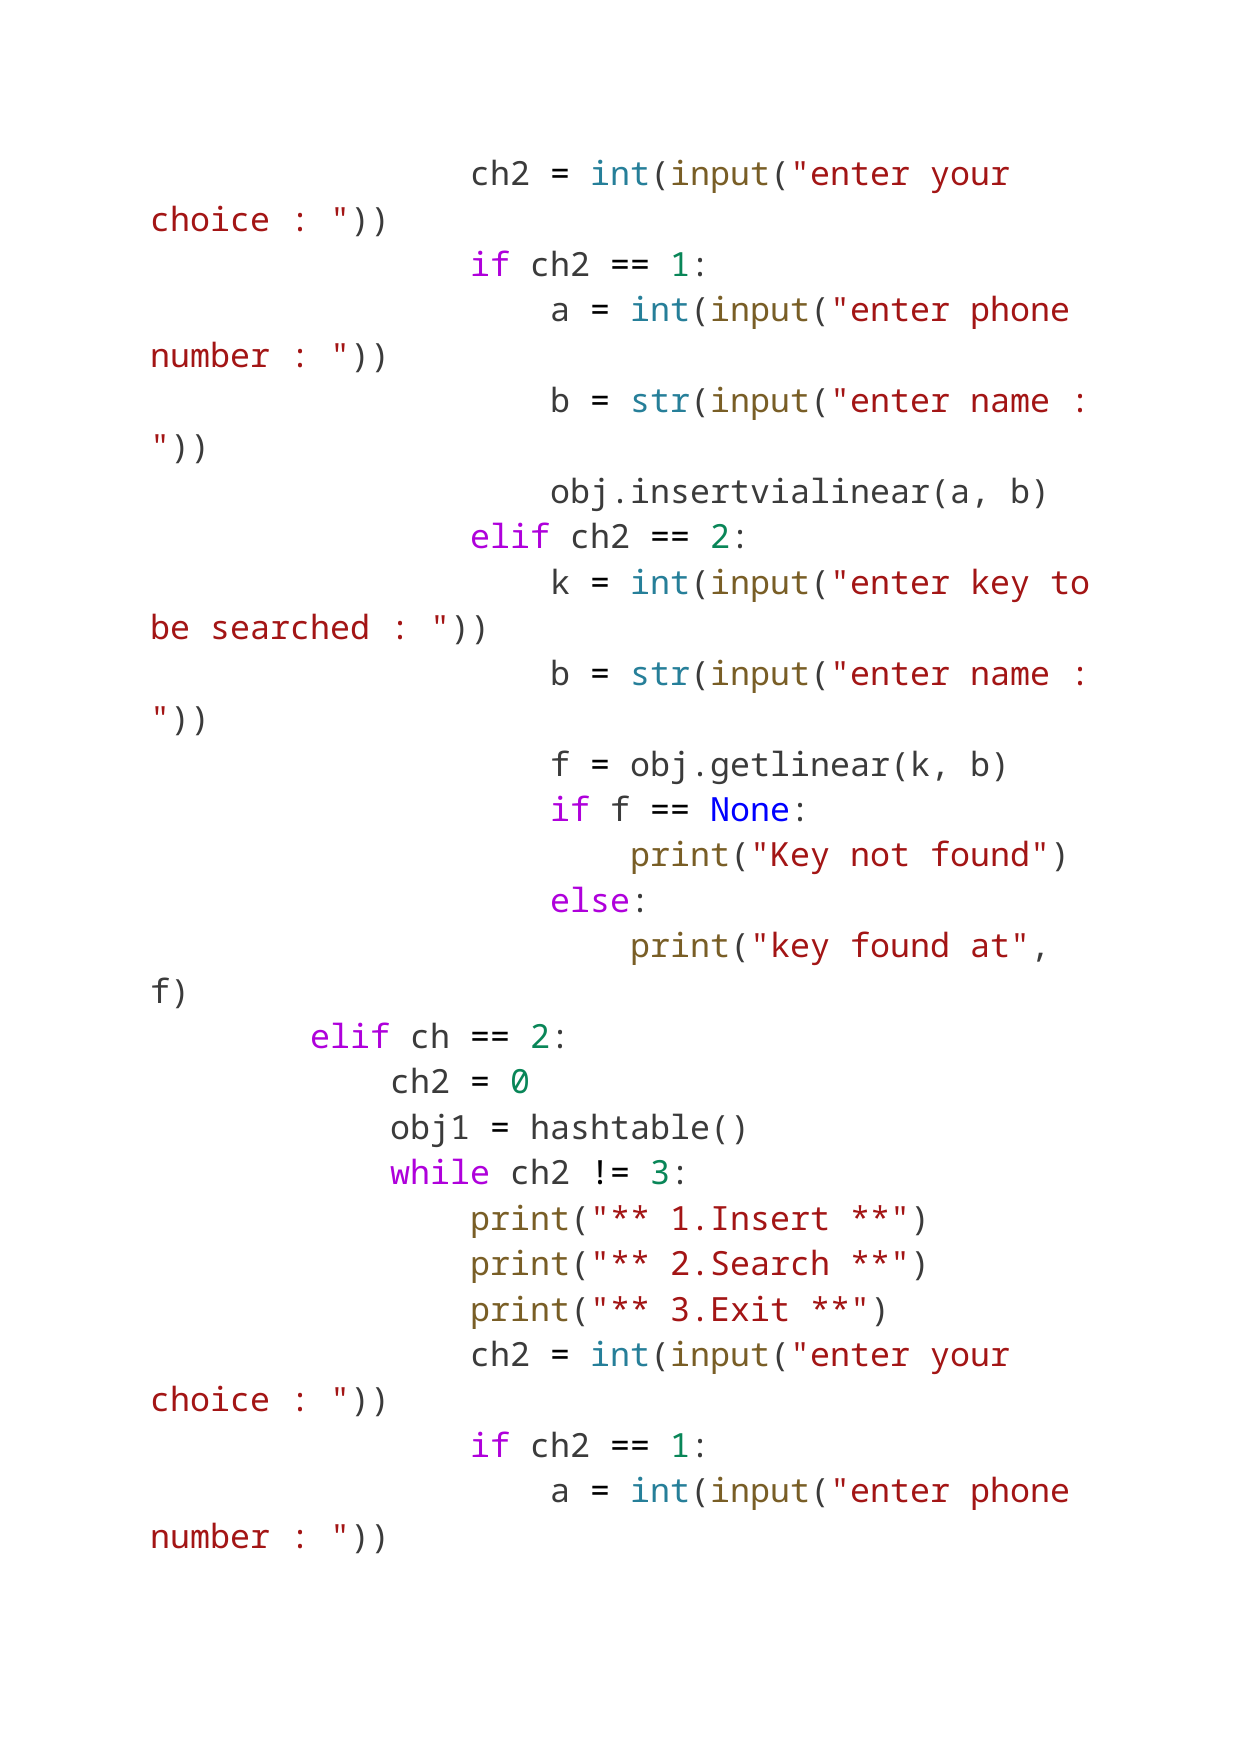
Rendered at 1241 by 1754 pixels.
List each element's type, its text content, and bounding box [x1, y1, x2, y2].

text b = str(input("enter name : ")) [150, 649, 1090, 740]
text print("** 1.Insert **") [150, 1194, 1090, 1240]
text ch2 = 0 [150, 1058, 1090, 1104]
text else: [150, 877, 1090, 922]
text obj.insertvialinear(a, b) [150, 468, 1090, 513]
text print("Key not found") [150, 831, 1090, 877]
text ch2 = int(input("enter your choice : ")) [150, 1331, 1090, 1422]
text elif ch2 == 2: [150, 513, 1090, 559]
text print("key found at", f) [150, 922, 1090, 1013]
text if ch2 == 1: [150, 241, 1090, 286]
text ch2 = int(input("enter your choice : ")) [150, 150, 1090, 241]
text k = int(input("enter key to be searched : ")) [150, 559, 1090, 649]
text obj1 = hashtable() [150, 1104, 1090, 1149]
text print("** 3.Exit **") [150, 1285, 1090, 1331]
text a = int(input("enter phone number : ")) [150, 286, 1090, 377]
text elif ch == 2: [150, 1013, 1090, 1058]
text b = str(input("enter name : ")) [150, 377, 1090, 468]
text if ch2 == 1: [150, 1422, 1090, 1467]
text f = obj.getlinear(k, b) [150, 740, 1090, 786]
text while ch2 != 3: [150, 1149, 1090, 1194]
text print("** 2.Search **") [150, 1240, 1090, 1285]
text if f == None: [150, 786, 1090, 831]
text a = int(input("enter phone number : ")) [150, 1467, 1090, 1558]
